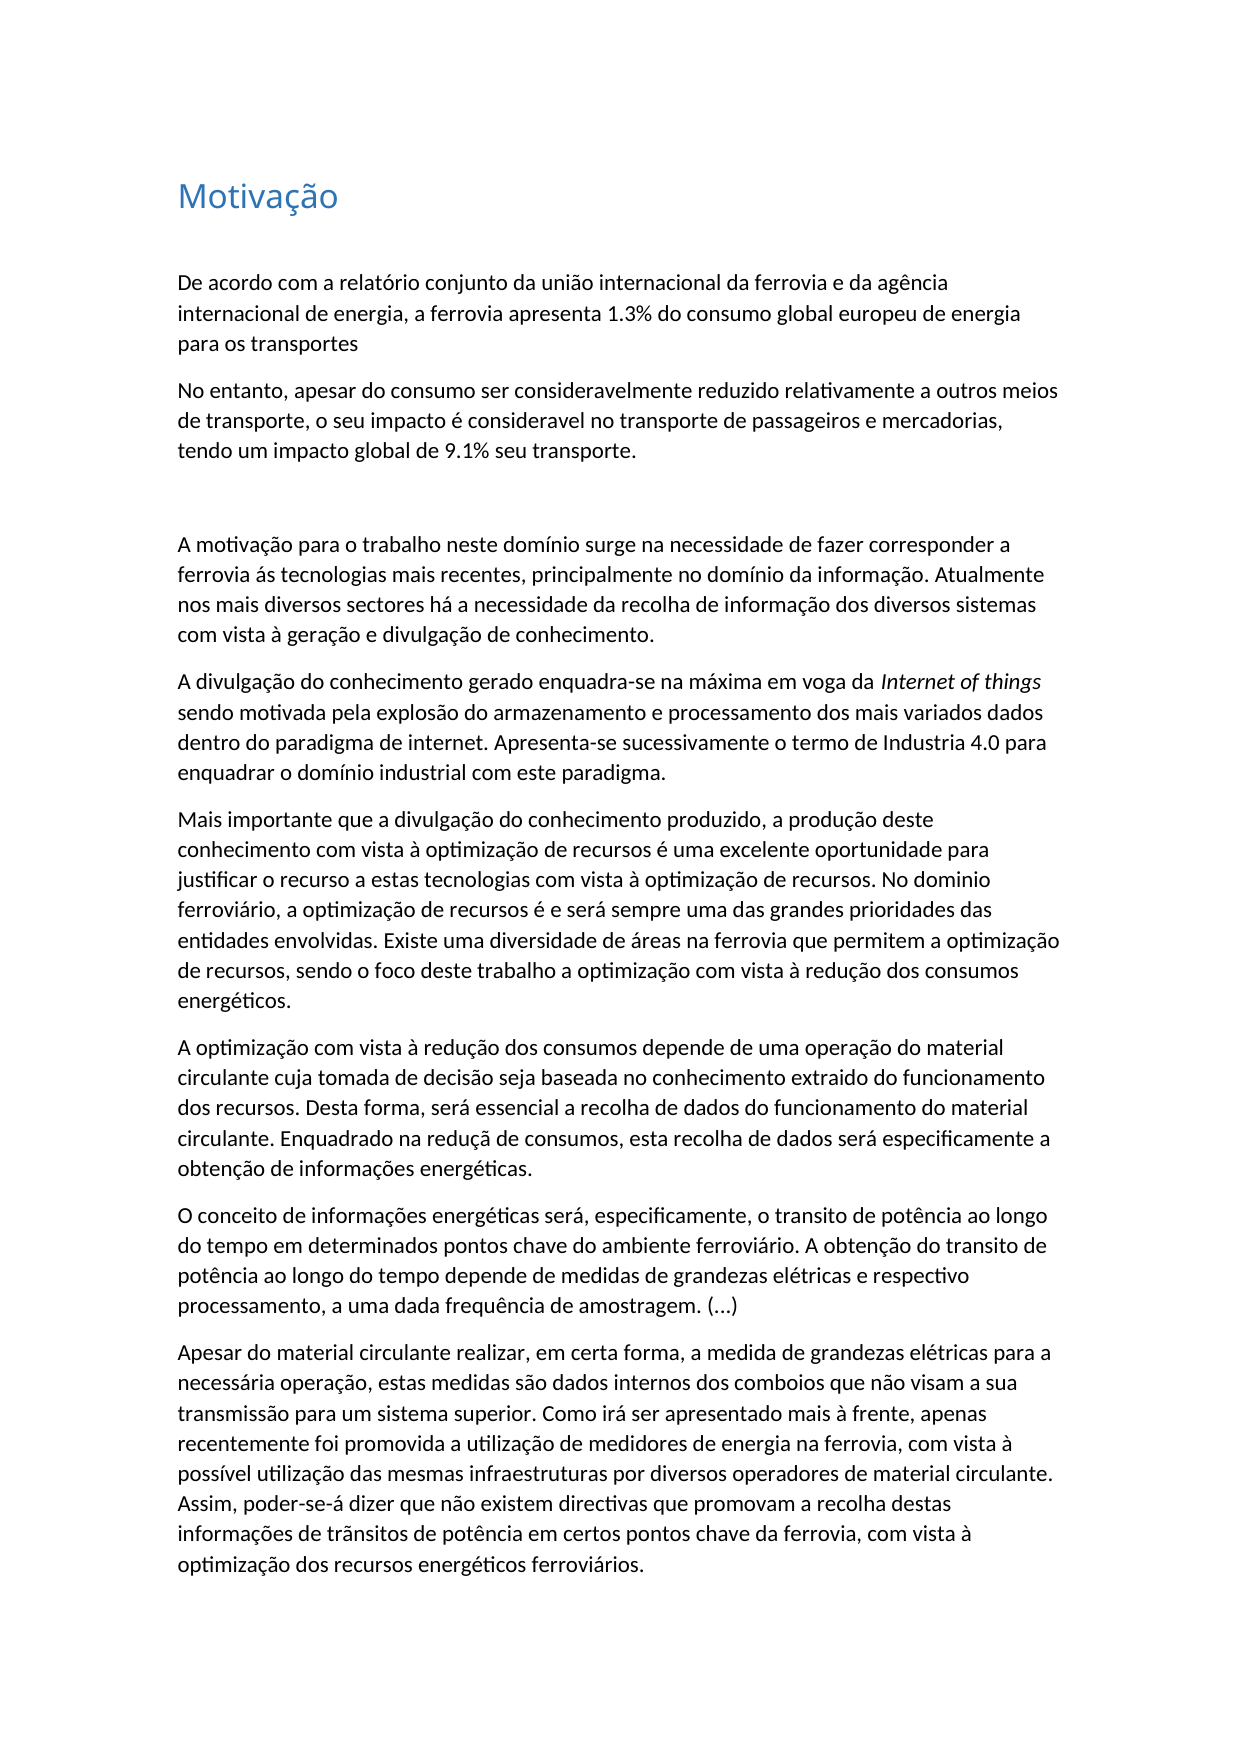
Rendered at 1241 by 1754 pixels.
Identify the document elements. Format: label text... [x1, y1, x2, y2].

text A optimização com vista à redução dos consumos depende de uma operação do material circulante cuja tomada de decisão seja baseada no conhecimento extraido do funcionamento dos recursos. Desta forma, será essencial a recolha de dados do funcionamento do material circulante. Enquadrado na reduçã de consumos, esta recolha de dados será especificamente a obtenção de informações energéticas. [177, 1033, 1063, 1182]
text Apesar do material circulante realizar, em certa forma, a medida de grandezas elétricas para a necessária operação, estas medidas são dados internos dos comboios que não visam a sua transmissão para um sistema superior. Como irá ser apresentado mais à frente, apenas recentemente foi promovida a utilização de medidores de energia na ferrovia, com vista à possível utilização das mesmas infraestruturas por diversos operadores de material circulante. Assim, poder-se-á dizer que não existem directivas que promovam a recolha destas informações de trãnsitos de potência em certos pontos chave da ferrovia, com vista à optimização dos recursos energéticos ferroviários. [177, 1338, 1063, 1578]
text Mais importante que a divulgação do conhecimento produzido, a produção deste conhecimento com vista à optimização de recursos é uma excelente oportunidade para justificar o recurso a estas tecnologias com vista à optimização de recursos. No dominio ferroviário, a optimização de recursos é e será sempre uma das grandes prioridades das entidades envolvidas. Existe uma diversidade de áreas na ferrovia que permitem a optimização de recursos, sendo o foco deste trabalho a optimização com vista à redução dos consumos energéticos. [177, 805, 1063, 1014]
text O conceito de informações energéticas será, especificamente, o transito de potência ao longo do tempo em determinados pontos chave do ambiente ferroviário. A obtenção do transito de potência ao longo do tempo depende de medidas de grandezas elétricas e respectivo processamento, a uma dada frequência de amostragem. (...) [177, 1201, 1063, 1319]
text No entanto, apesar do consumo ser consideravelmente reduzido relativamente a outros meios de transporte, o seu impacto é consideravel no transporte de passageiros e mercadorias, tendo um impacto global de 9.1% seu transporte. [177, 376, 1063, 464]
subtitle Motivação [177, 173, 1063, 218]
text A divulgação do conhecimento gerado enquadra-se na máxima em voga da Internet of things sendo motivada pela explosão do armazenamento e processamento dos mais variados dados dentro do paradigma de internet. Apresenta-se sucessivamente o termo de Industria 4.0 para enquadrar o domínio industrial com este paradigma. [177, 667, 1063, 786]
text A motivação para o trabalho neste domínio surge na necessidade de fazer corresponder a ferrovia ás tecnologias mais recentes, principalmente no domínio da informação. Atualmente nos mais diversos sectores há a necessidade da recolha de informação dos diversos sistemas com vista à geração e divulgação de conhecimento. [177, 530, 1063, 648]
text De acordo com a relatório conjunto da união internacional da ferrovia e da agência internacional de energia, a ferrovia apresenta 1.3% do consumo global europeu de energia para os transportes [177, 268, 1063, 357]
